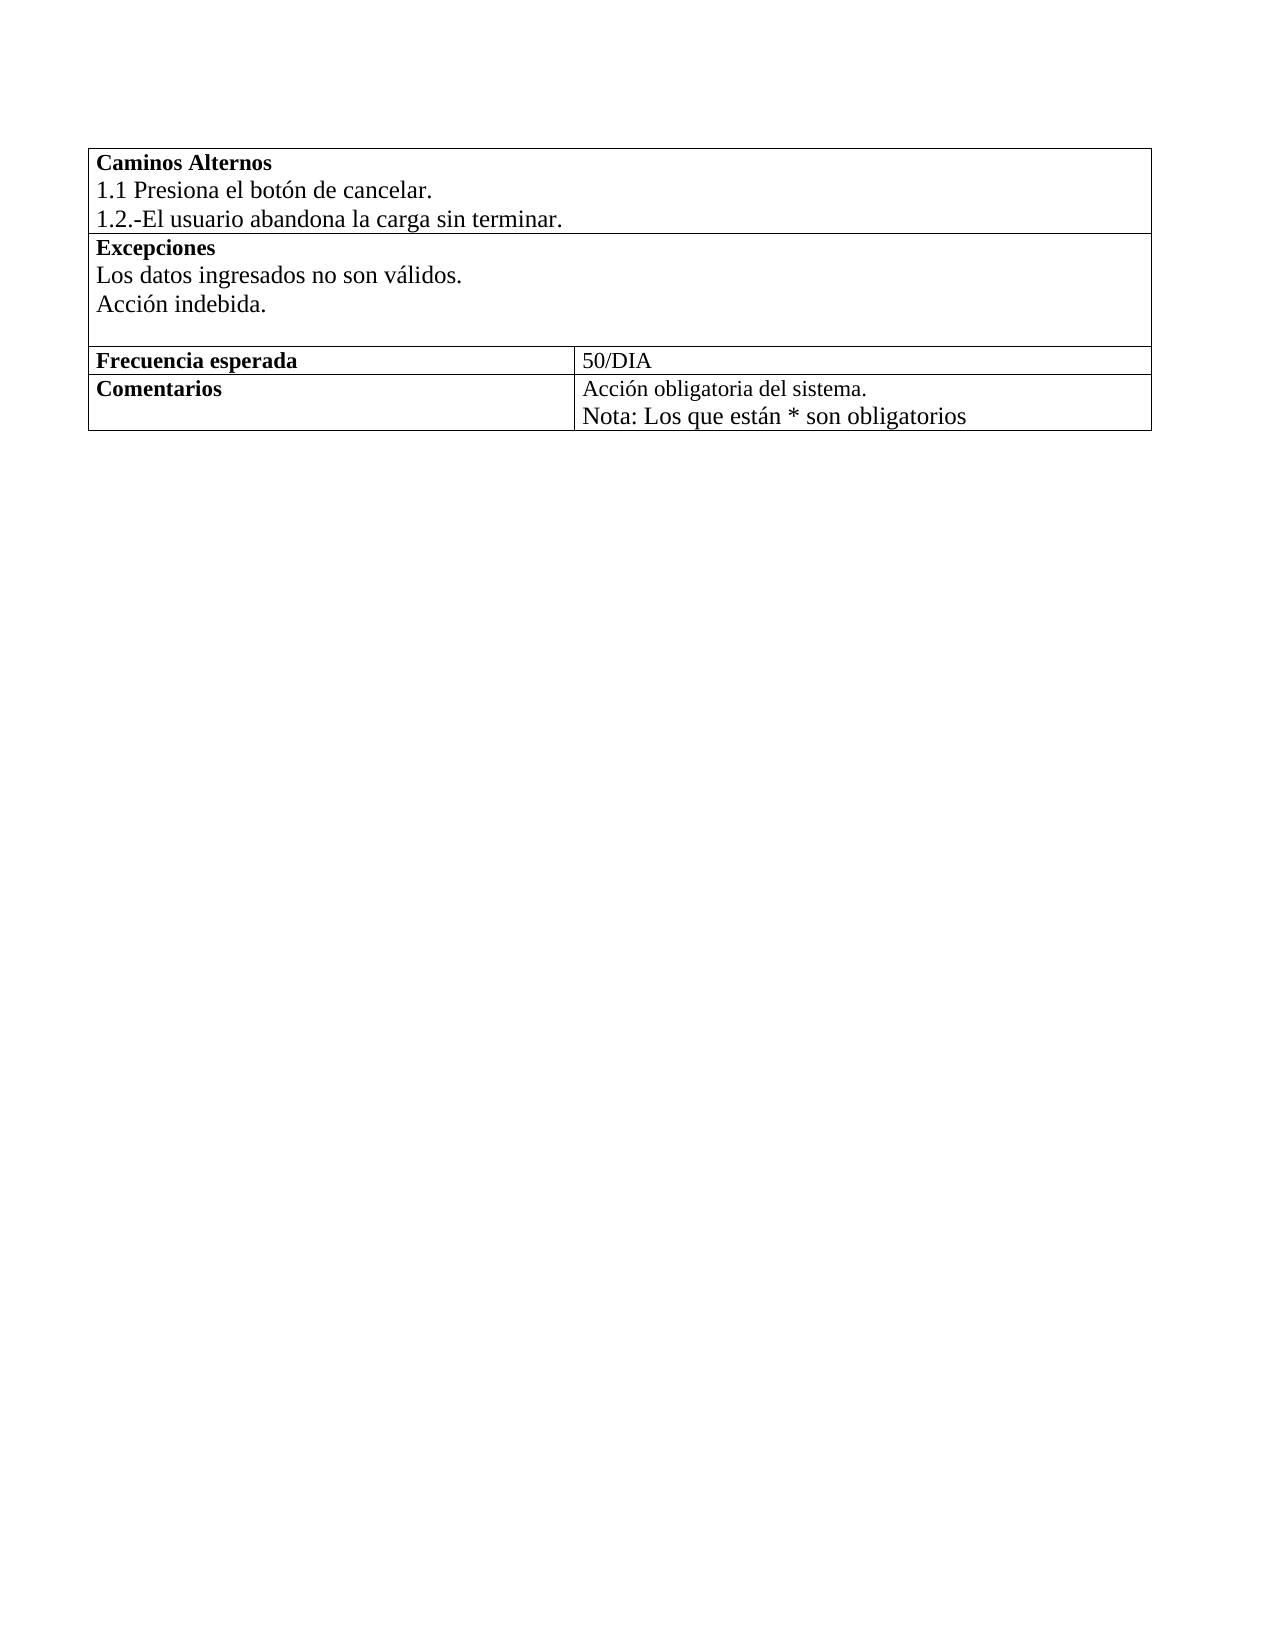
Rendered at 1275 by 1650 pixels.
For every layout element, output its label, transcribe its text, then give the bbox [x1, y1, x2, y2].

table_cell Comentarios [89, 375, 574, 430]
table_cell Frecuencia esperada [89, 347, 574, 373]
table_cell Excepciones Los datos ingresados no son válidos. Acción indebida. [89, 234, 1151, 346]
table_cell Caminos Alternos 1.1 Presiona el botón de cancelar. 1.2.-El usuario abandona la carga sin terminar. [89, 149, 1151, 232]
table_cell 50/DIA [575, 347, 1151, 373]
table_cell Acción obligatoria del sistema. Nota: Los que están * son obligatorios [575, 375, 1151, 430]
